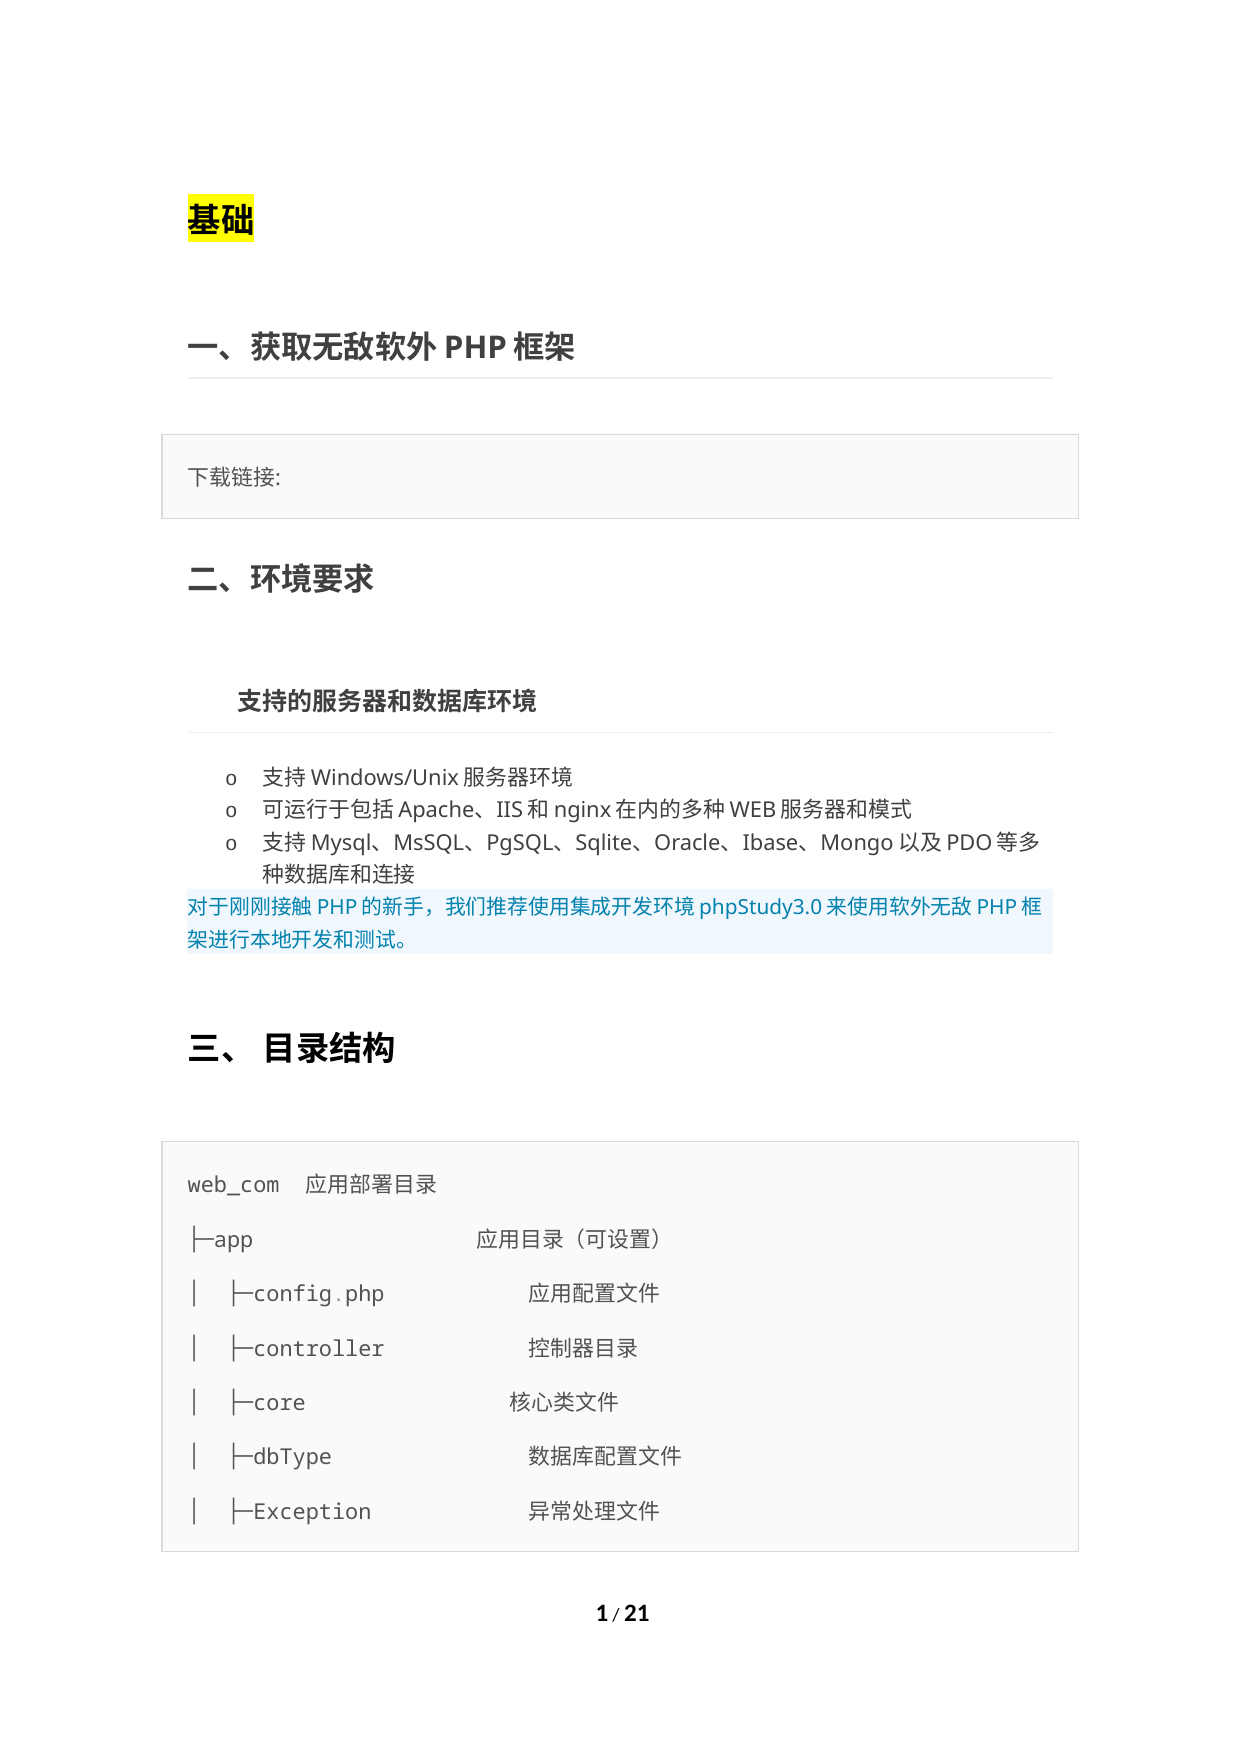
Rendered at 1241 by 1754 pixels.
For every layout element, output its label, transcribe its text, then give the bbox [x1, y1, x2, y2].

text 下载链接: [163, 435, 1078, 518]
text │ ├─dbType 数据库配置文件 [163, 1412, 1078, 1467]
subtitle 一、获取无敌软外PHP框架 [187, 312, 1053, 379]
text │ ├─controller 控制器目录 [163, 1304, 1078, 1358]
subtitle 目录结构 [187, 1014, 1053, 1079]
list 支持Mysql、MsSQL、PgSQL、Sqlite、Oracle、Ibase、Mongo以及PDO等多种数据库和连接 [225, 824, 1053, 889]
subtitle 支持的服务器和数据库环境 [187, 667, 1053, 733]
text │ ├─config.php 应用配置文件 [163, 1249, 1078, 1304]
text │ ├─core 核心类文件 [163, 1358, 1078, 1412]
text web_com 应用部署目录 [163, 1142, 1078, 1195]
subtitle 二、环境要求 [187, 544, 1053, 609]
subtitle 基础 [187, 186, 1053, 251]
text │ ├─Exception 异常处理文件 [163, 1467, 1078, 1551]
text ├─app 应用目录（可设置） [163, 1195, 1078, 1249]
list 可运行于包括Apache、IIS和nginx在内的多种WEB服务器和模式 [225, 792, 1053, 824]
list 支持Windows/Unix服务器环境 [225, 759, 1053, 792]
text 对于刚刚接触PHP的新手，我们推荐使用集成开发环境phpStudy3.0来使用软外无敌PHP框架进行本地开发和测试。 [187, 889, 1053, 954]
